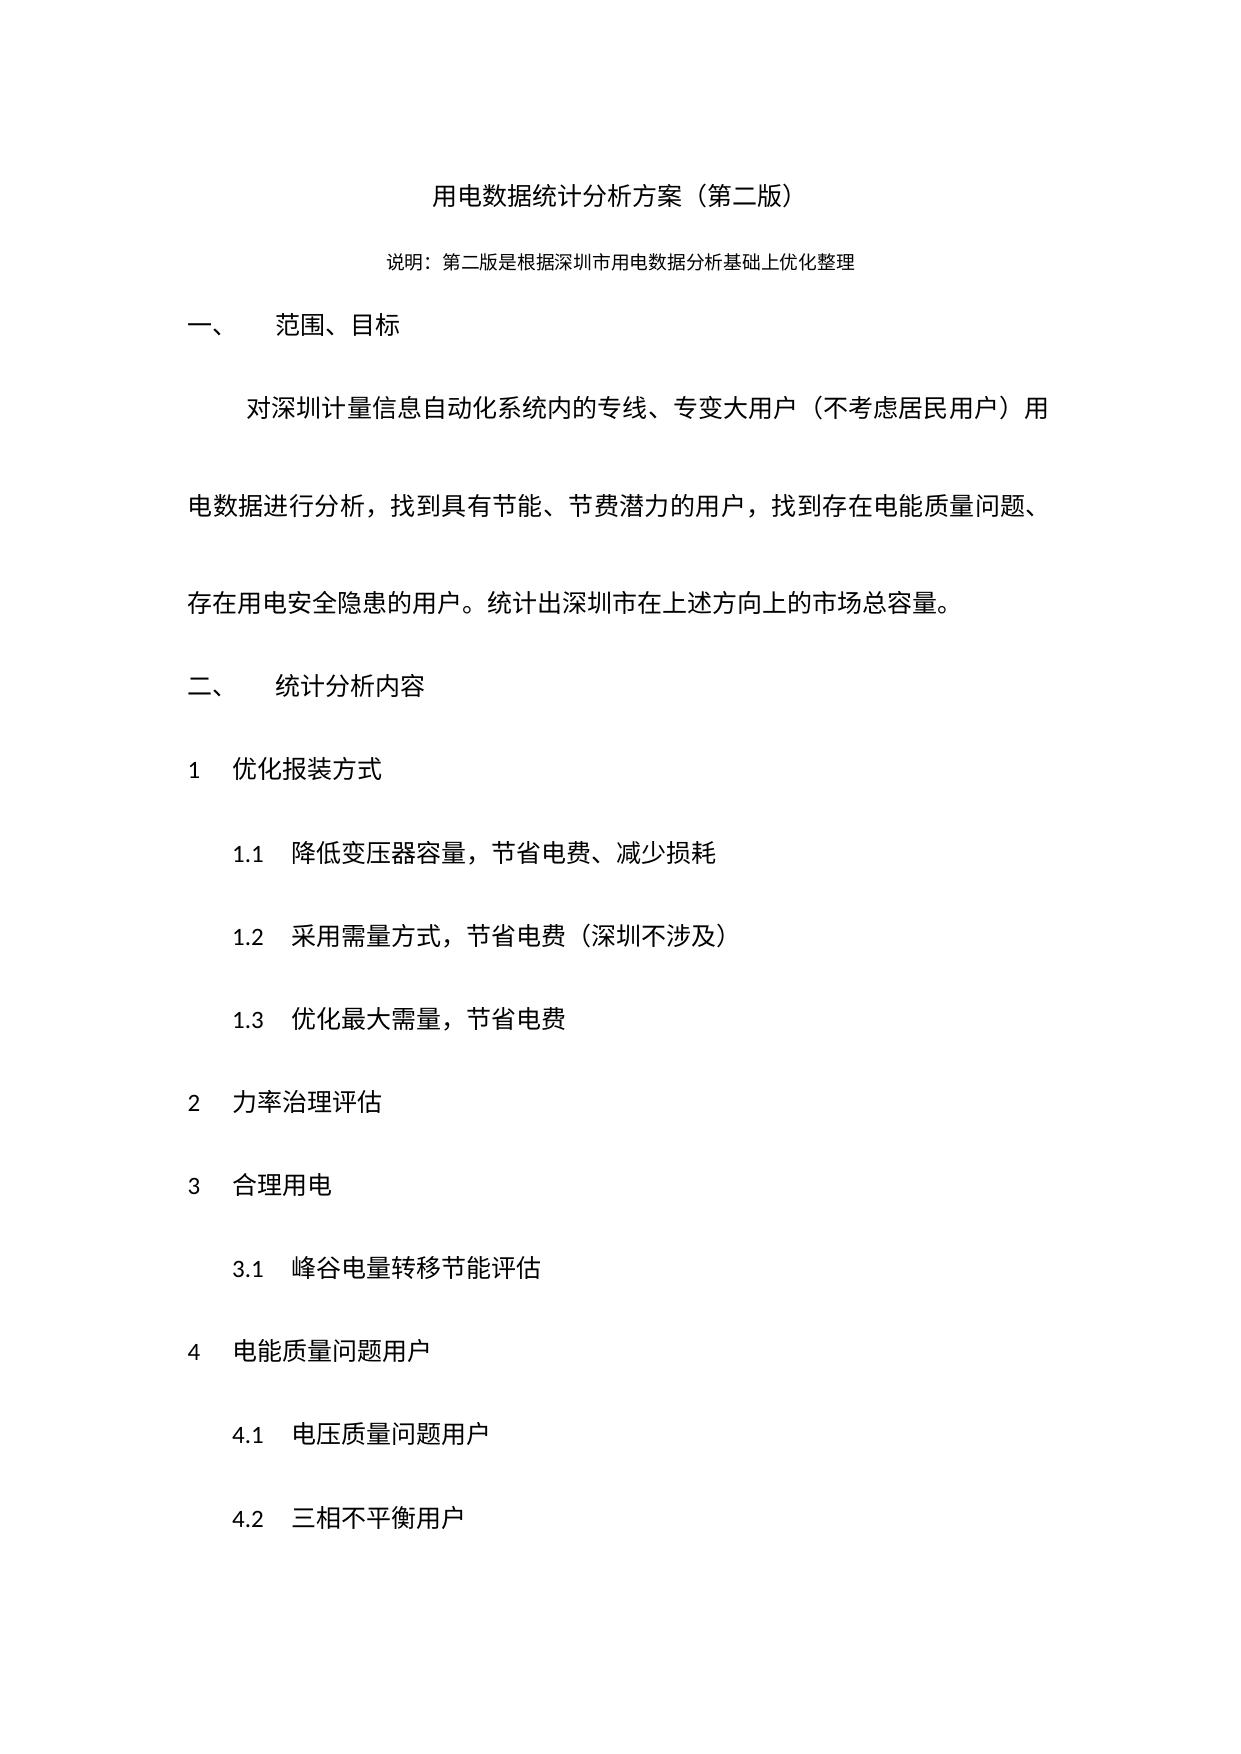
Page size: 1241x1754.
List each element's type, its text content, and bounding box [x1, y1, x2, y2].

list 采用需量方式，节省电费（深圳不涉及） [232, 902, 1053, 967]
list 电能质量问题用户 [187, 1317, 1053, 1382]
list 范围、目标 [187, 291, 1053, 356]
list 三相不平衡用户 [232, 1484, 1053, 1549]
text 用电数据统计分析方案（第二版） [187, 162, 1053, 227]
list 优化报装方式 [187, 736, 1053, 801]
list 峰谷电量转移节能评估 [232, 1234, 1053, 1299]
list 降低变压器容量，节省电费、减少损耗 [232, 819, 1053, 884]
list 合理用电 [187, 1151, 1053, 1216]
list 统计分析内容 [187, 652, 1053, 717]
text 说明：第二版是根据深圳市用电数据分析基础上优化整理 [187, 245, 1053, 278]
list 力率治理评估 [187, 1068, 1053, 1133]
list 电压质量问题用户 [232, 1401, 1053, 1466]
list 对深圳计量信息自动化系统内的专线、专变大用户（不考虑居民用户）用电数据进行分析，找到具有节能、节费潜力的用户，找到存在电能质量问题、存在用电安全隐患的用户。统计出深圳市在上述方向上的市场总容量。 [187, 374, 1053, 634]
list 优化最大需量，节省电费 [232, 985, 1053, 1050]
